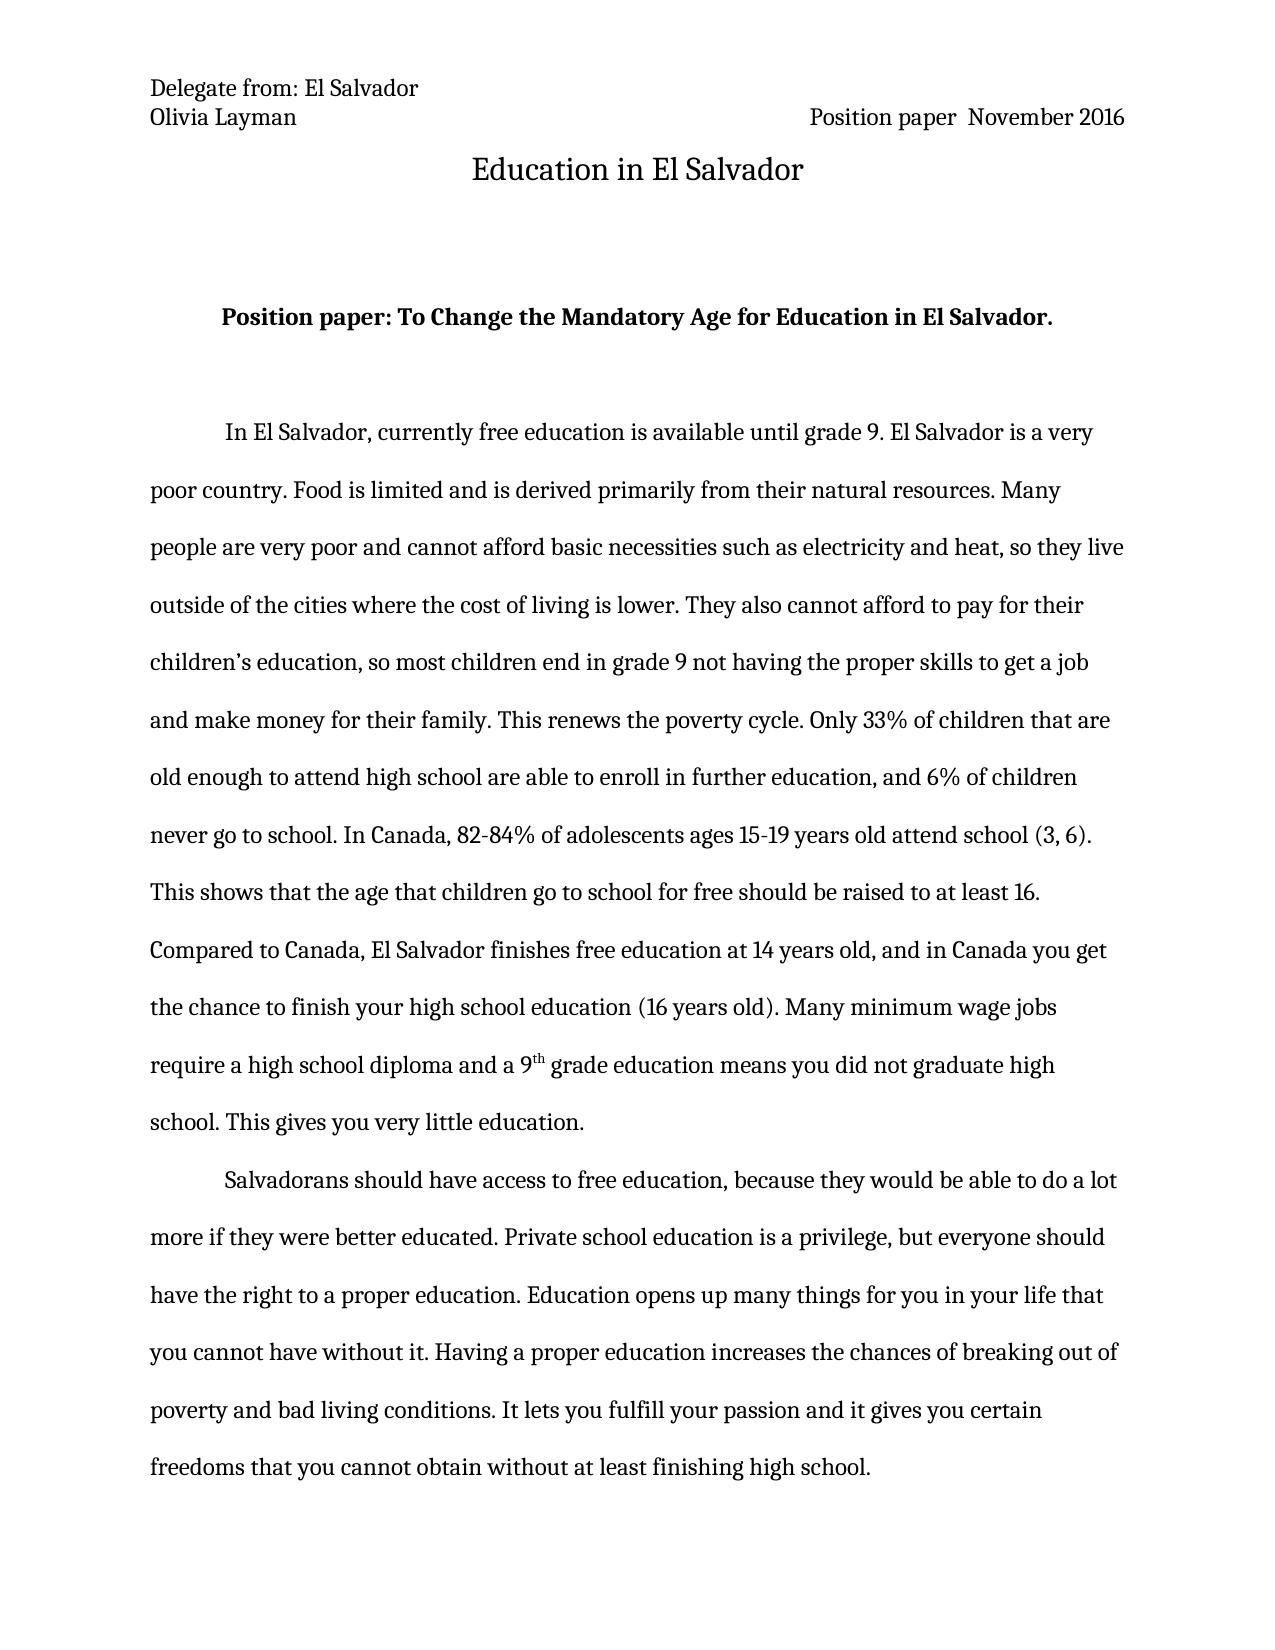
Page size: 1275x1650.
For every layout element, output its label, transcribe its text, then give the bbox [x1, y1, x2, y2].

text Salvadorans should have access to free education, because they would be able to do a lot more if they were better educated. Private school education is a privilege, but everyone should have the right to a proper education. Education opens up many things for you in your life that you cannot have without it. Having a proper education increases the chances of breaking out of poverty and bad living conditions. It lets you fulfill your passion and it gives you certain freedoms that you cannot obtain without at least finishing high school. [150, 1166, 1125, 1482]
text Position paper: To Change the Mandatory Age for Education in El Salvador. [150, 303, 1125, 332]
text Education in El Salvador [150, 150, 1125, 188]
text In El Salvador, currently free education is available until grade 9. El Salvador is a very poor country. Food is limited and is derived primarily from their natural resources. Many people are very poor and cannot afford basic necessities such as electricity and heat, so they live outside of the cities where the cost of living is lower. They also cannot afford to pay for their children’s education, so most children end in grade 9 not having the proper skills to get a job and make money for their family. This renews the poverty cycle. Only 33% of children that are old enough to attend high school are able to enroll in further education, and 6% of children never go to school. In Canada, 82-84% of adolescents ages 15-19 years old attend school (3, 6). This shows that the age that children go to school for free should be raised to at least 16. Compared to Canada, El Salvador finishes free education at 14 years old, and in Canada you get the chance to finish your high school education (16 years old). Many minimum wage jobs require a high school diploma and a 9th grade education means you did not graduate high school. This gives you very little education. [150, 418, 1125, 1137]
